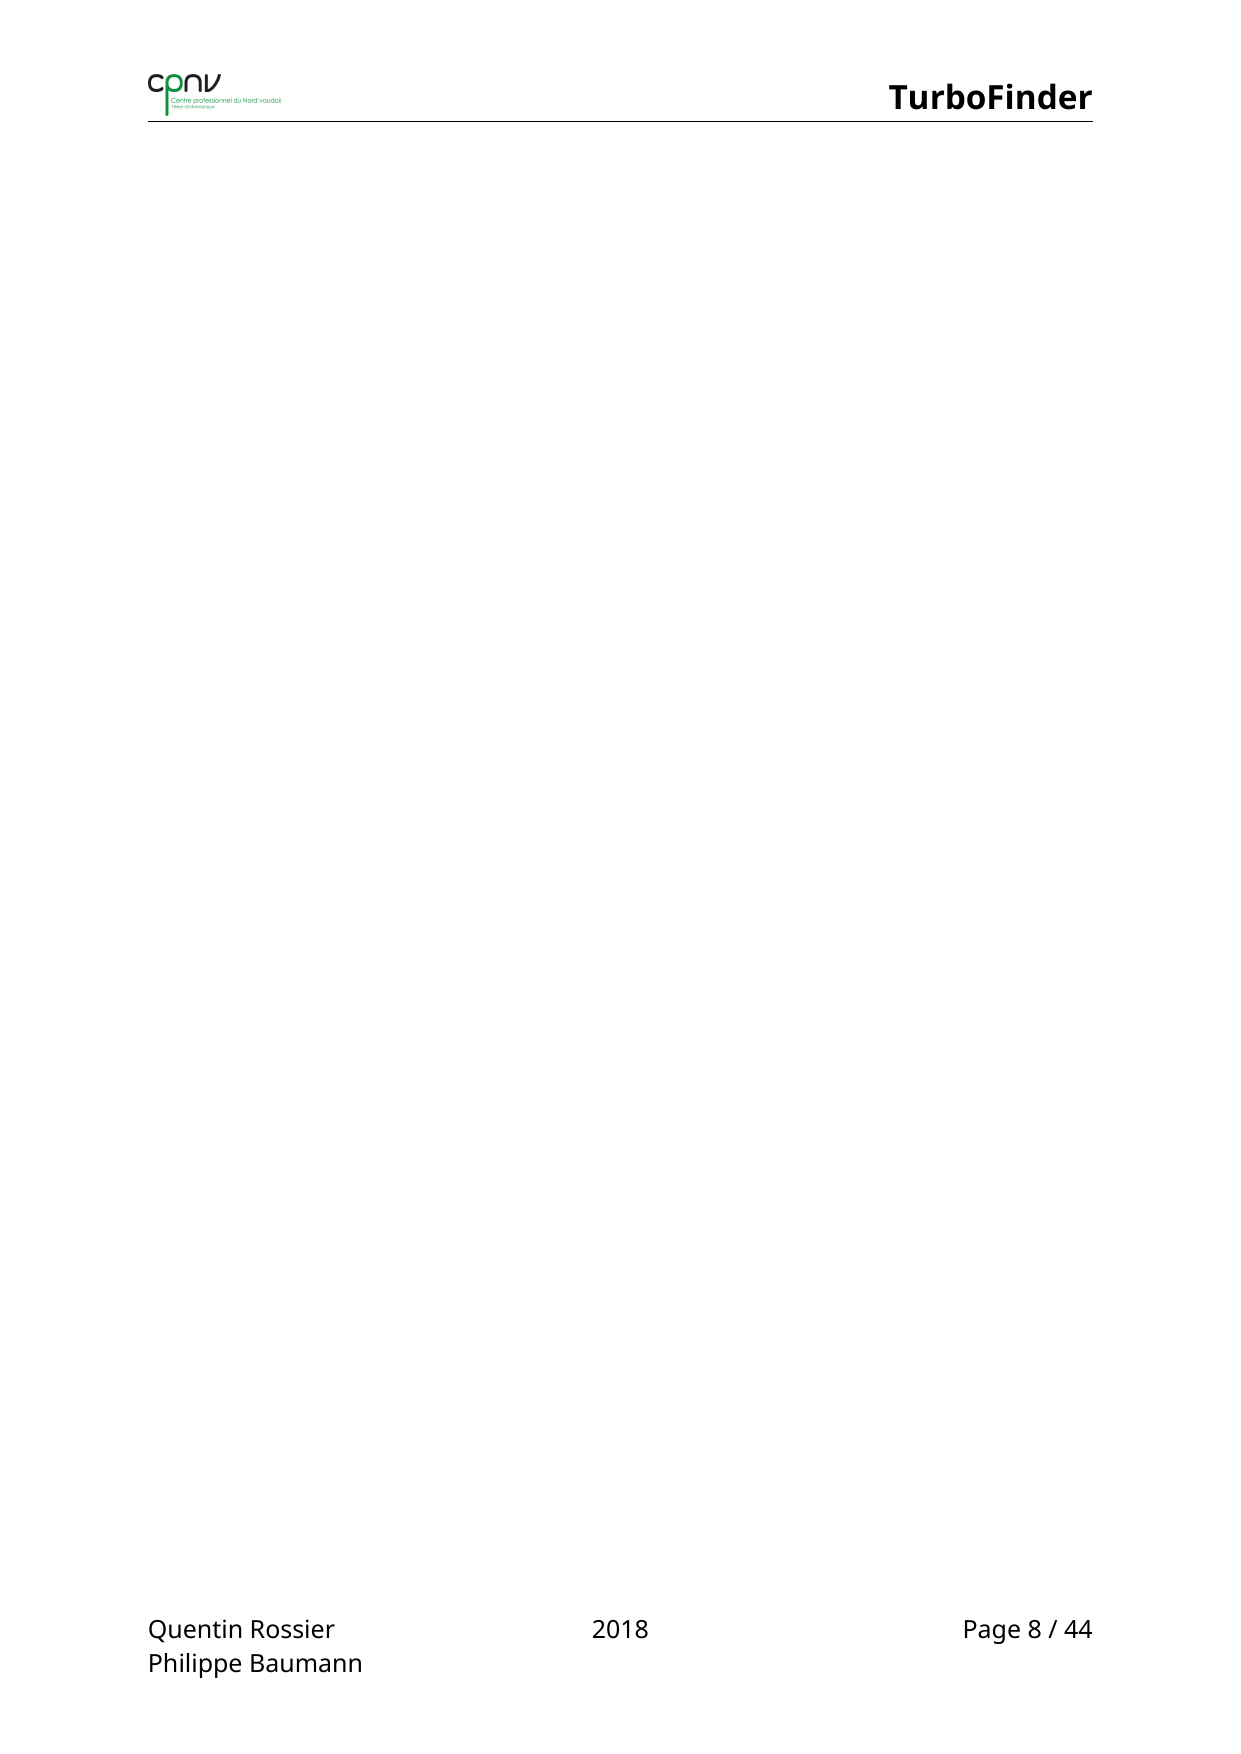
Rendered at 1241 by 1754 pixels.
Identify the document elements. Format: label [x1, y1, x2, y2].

picture [148, 74, 282, 116]
